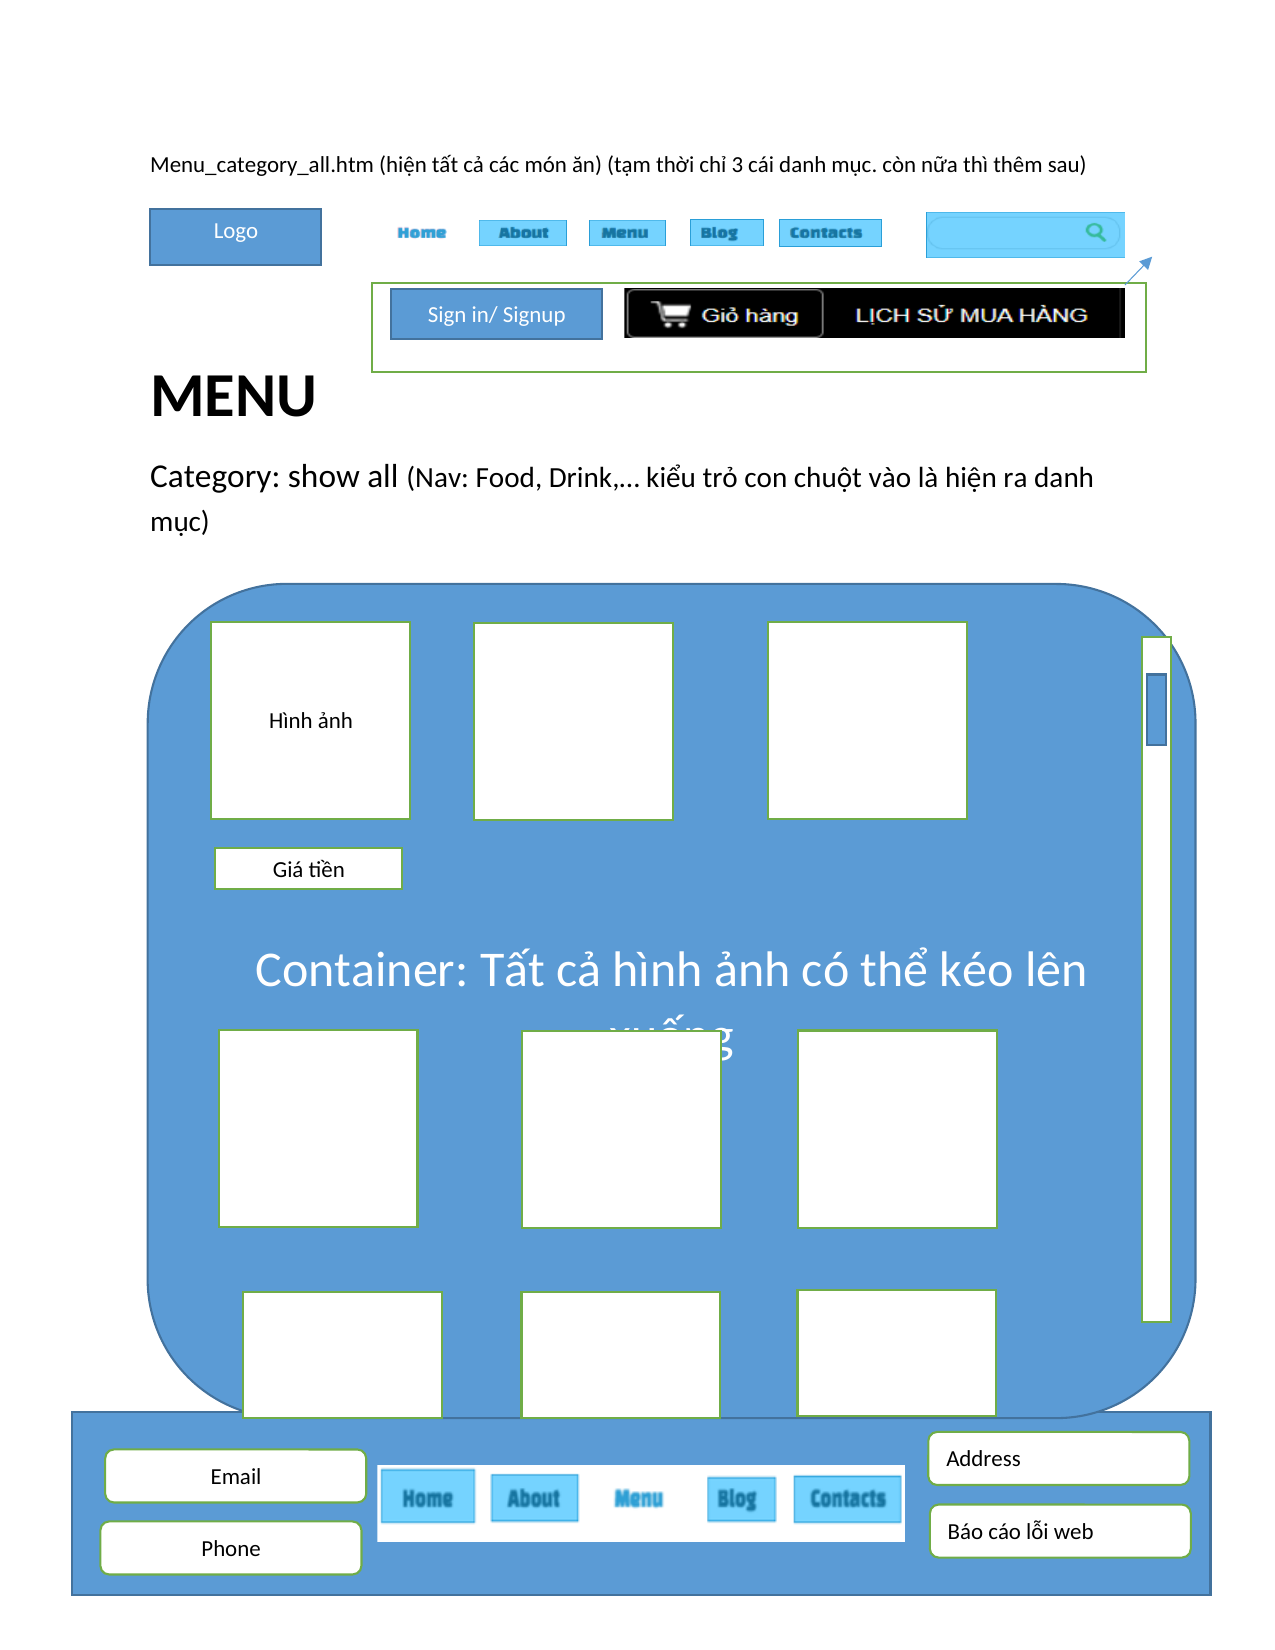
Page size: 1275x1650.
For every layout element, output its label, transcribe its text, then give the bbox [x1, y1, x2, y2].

text MENU [150, 356, 1125, 432]
text Menu_category_all.htm (hiện tất cả các món ăn) (tạm thời chỉ 3 cái danh mục. còn nữa thì thêm sau) [150, 150, 1125, 178]
picture [624, 288, 1125, 338]
picture [373, 196, 1125, 270]
picture [377, 1465, 905, 1542]
text Category: show all (Nav: Food, Drink,… kiểu trỏ con chuột vào là hiện ra danh mục) [150, 455, 1125, 540]
